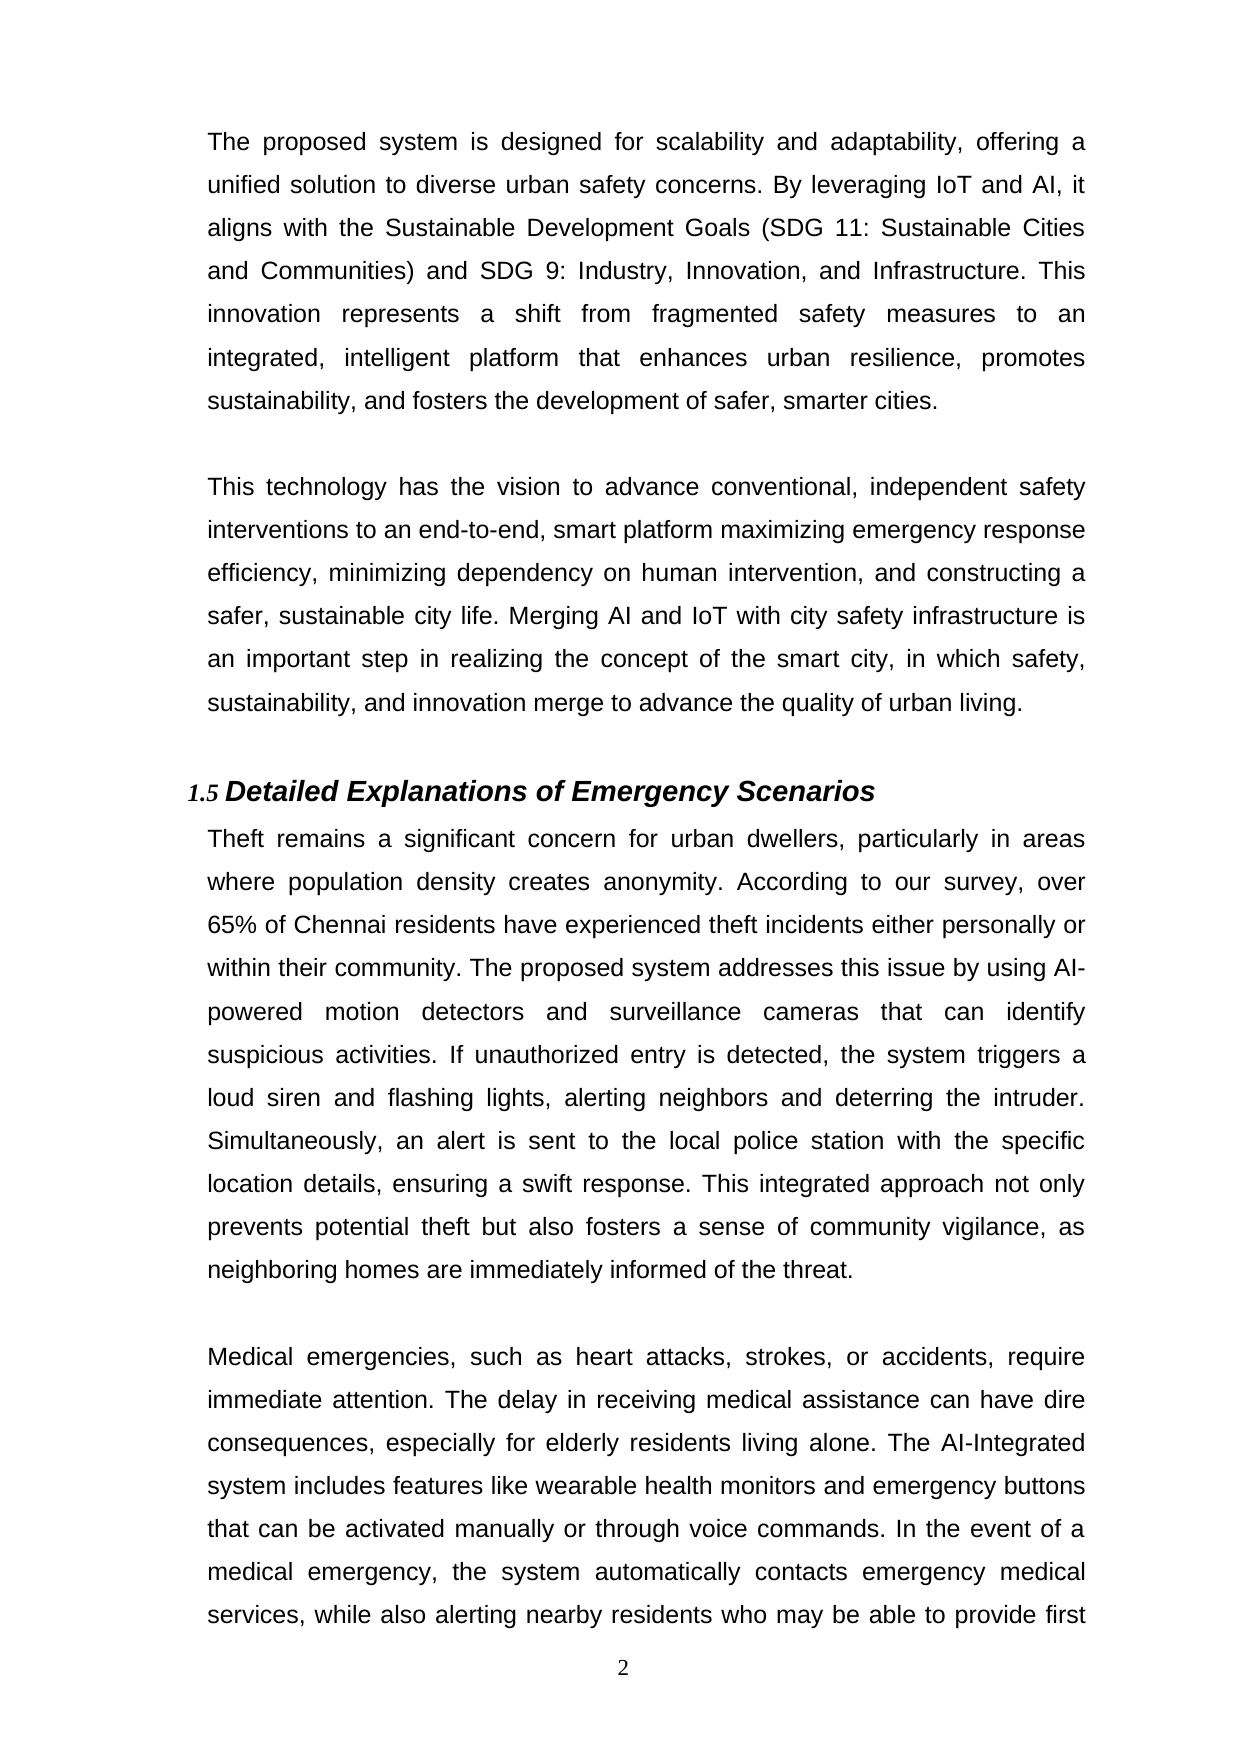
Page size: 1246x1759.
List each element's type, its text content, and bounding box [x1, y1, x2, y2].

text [207, 1342, 1087, 1629]
text Theft remains a significant concern for urban dwellers, particularly in areas where population density creates anonymity. According to our survey, over 65% of Chennai residents have experienced theft incidents either personally or within their community. The proposed system addresses this issue by using AI-powered motion detectors and surveillance cameras that can identify suspicious activities. If unauthorized entry is detected, the system triggers a loud siren and flashing lights, alerting neighbors and deterring the intruder. Simultaneously, an alert is sent to the local police station with the specific location details, ensuring a swift response. This integrated approach not only prevents potential theft but also fosters a sense of community vigilance, as neighboring homes are immediately informed of the threat. [207, 824, 1087, 1284]
text This technology has the vision to advance conventional, independent safety interventions to an end-to-end, smart platform maximizing emergency response efficiency, minimizing dependency on human intervention, and constructing a safer, sustainable city life. Merging AI and IoT with city safety infrastructure is an important step in realizing the concept of the smart city, in which safety, sustainability, and innovation merge to advance the quality of urban living. [207, 472, 1087, 716]
text The proposed system is designed for scalability and adaptability, offering a unified solution to diverse urban safety concerns. By leveraging IoT and AI, it aligns with the Sustainable Development Goals (SDG 11: Sustainable Cities and Communities) and SDG 9: Industry, Innovation, and Infrastructure. This innovation represents a shift from fragmented safety measures to an integrated, intelligent platform that enhances urban resilience, promotes sustainability, and fosters the development of safer, smarter cities. [207, 127, 1087, 414]
list Detailed Explanations of Emergency Scenarios [187, 774, 1087, 807]
